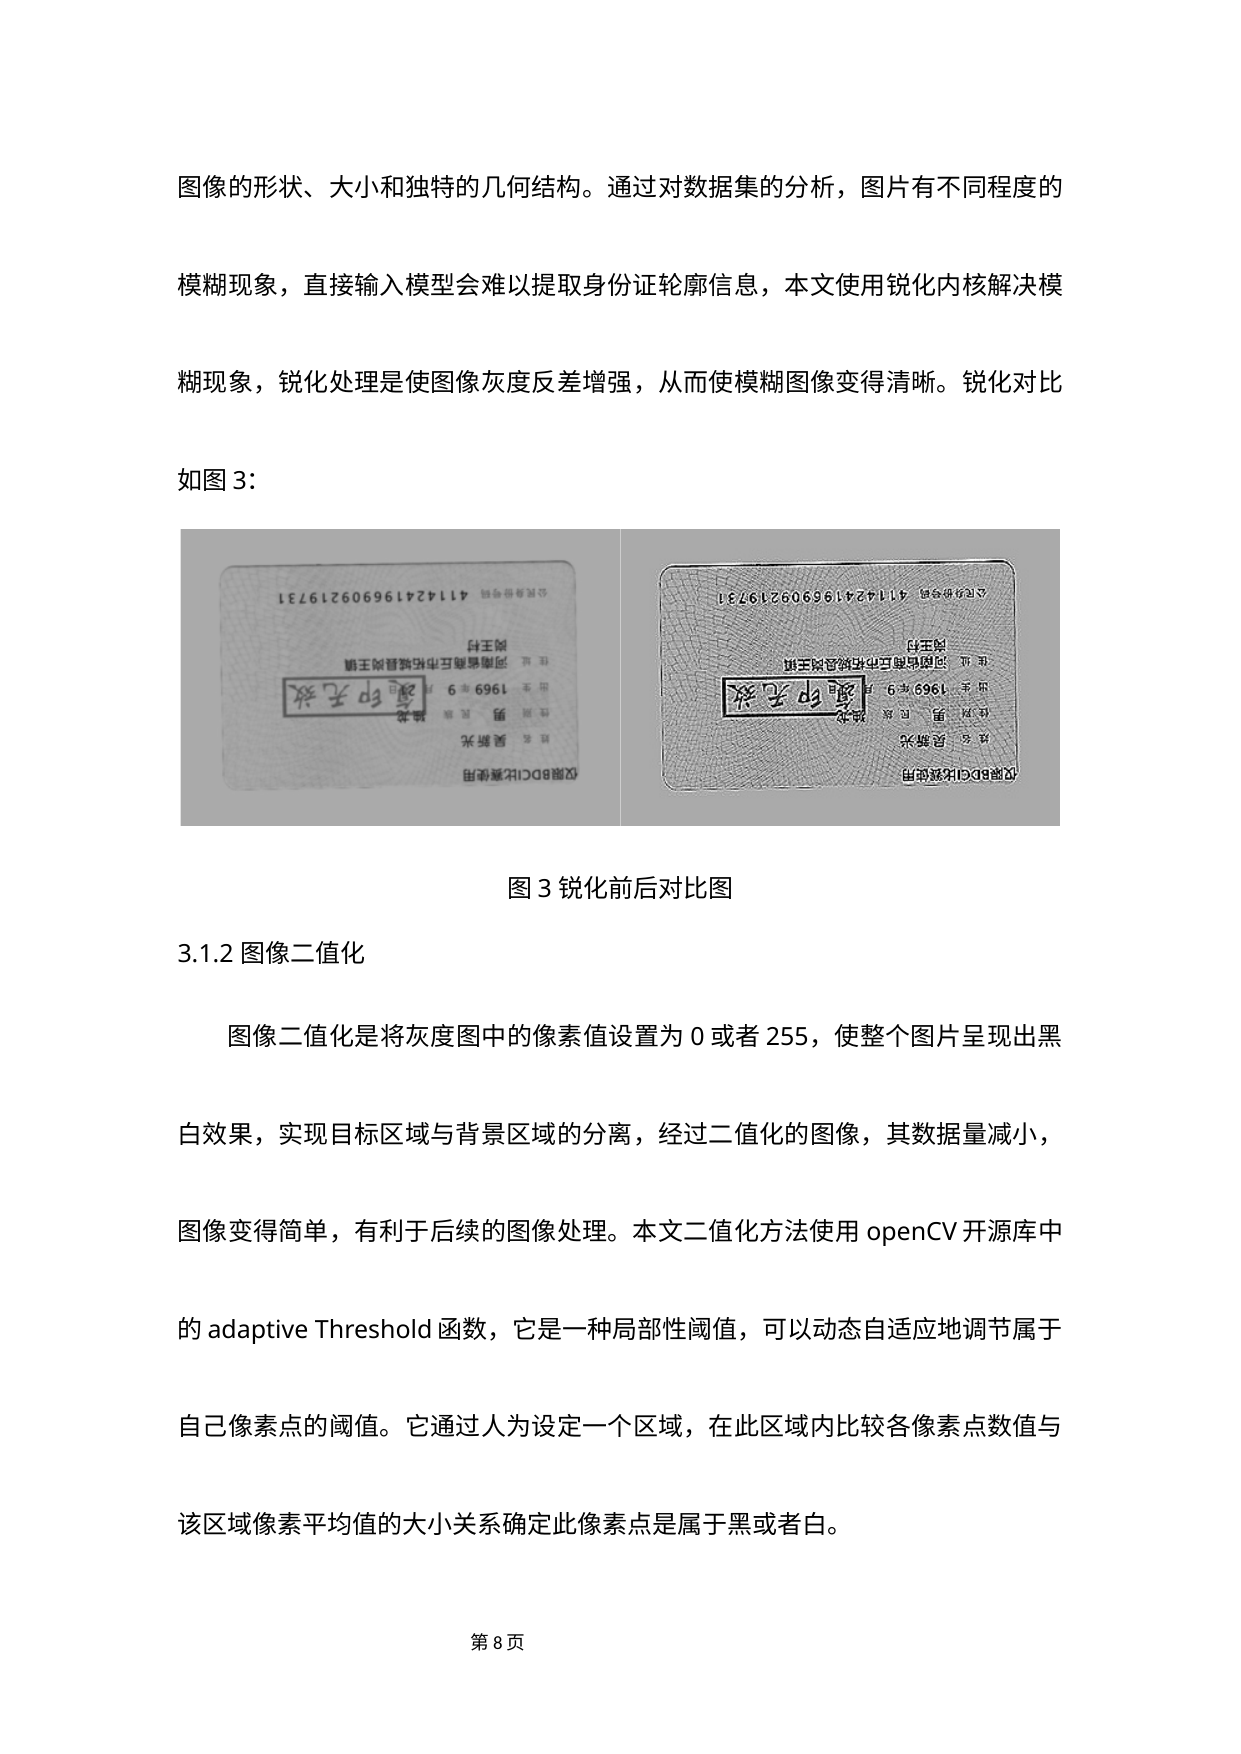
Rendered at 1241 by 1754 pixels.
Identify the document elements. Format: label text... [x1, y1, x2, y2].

list 图像二值化 [177, 919, 1063, 984]
picture [180, 529, 1060, 826]
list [177, 153, 1063, 511]
list 图3 锐化前后对比图 [177, 854, 1063, 919]
list 图像二值化是将灰度图中的像素值设置为0或者255，使整个图片呈现出黑白效果，实现目标区域与背景区域的分离，经过二值化的图像，其数据量减小，图像变得简单，有利于后续的图像处理。本文二值化方法使用openCV开源库中的adaptive Threshold函数，它是一种局部性阈值，可以动态自适应地调节属于自己像素点的阈值。它通过人为设定一个区域，在此区域内比较各像素点数值与该区域像素平均值的大小关系确定此像素点是属于黑或者白。 [177, 1002, 1063, 1555]
